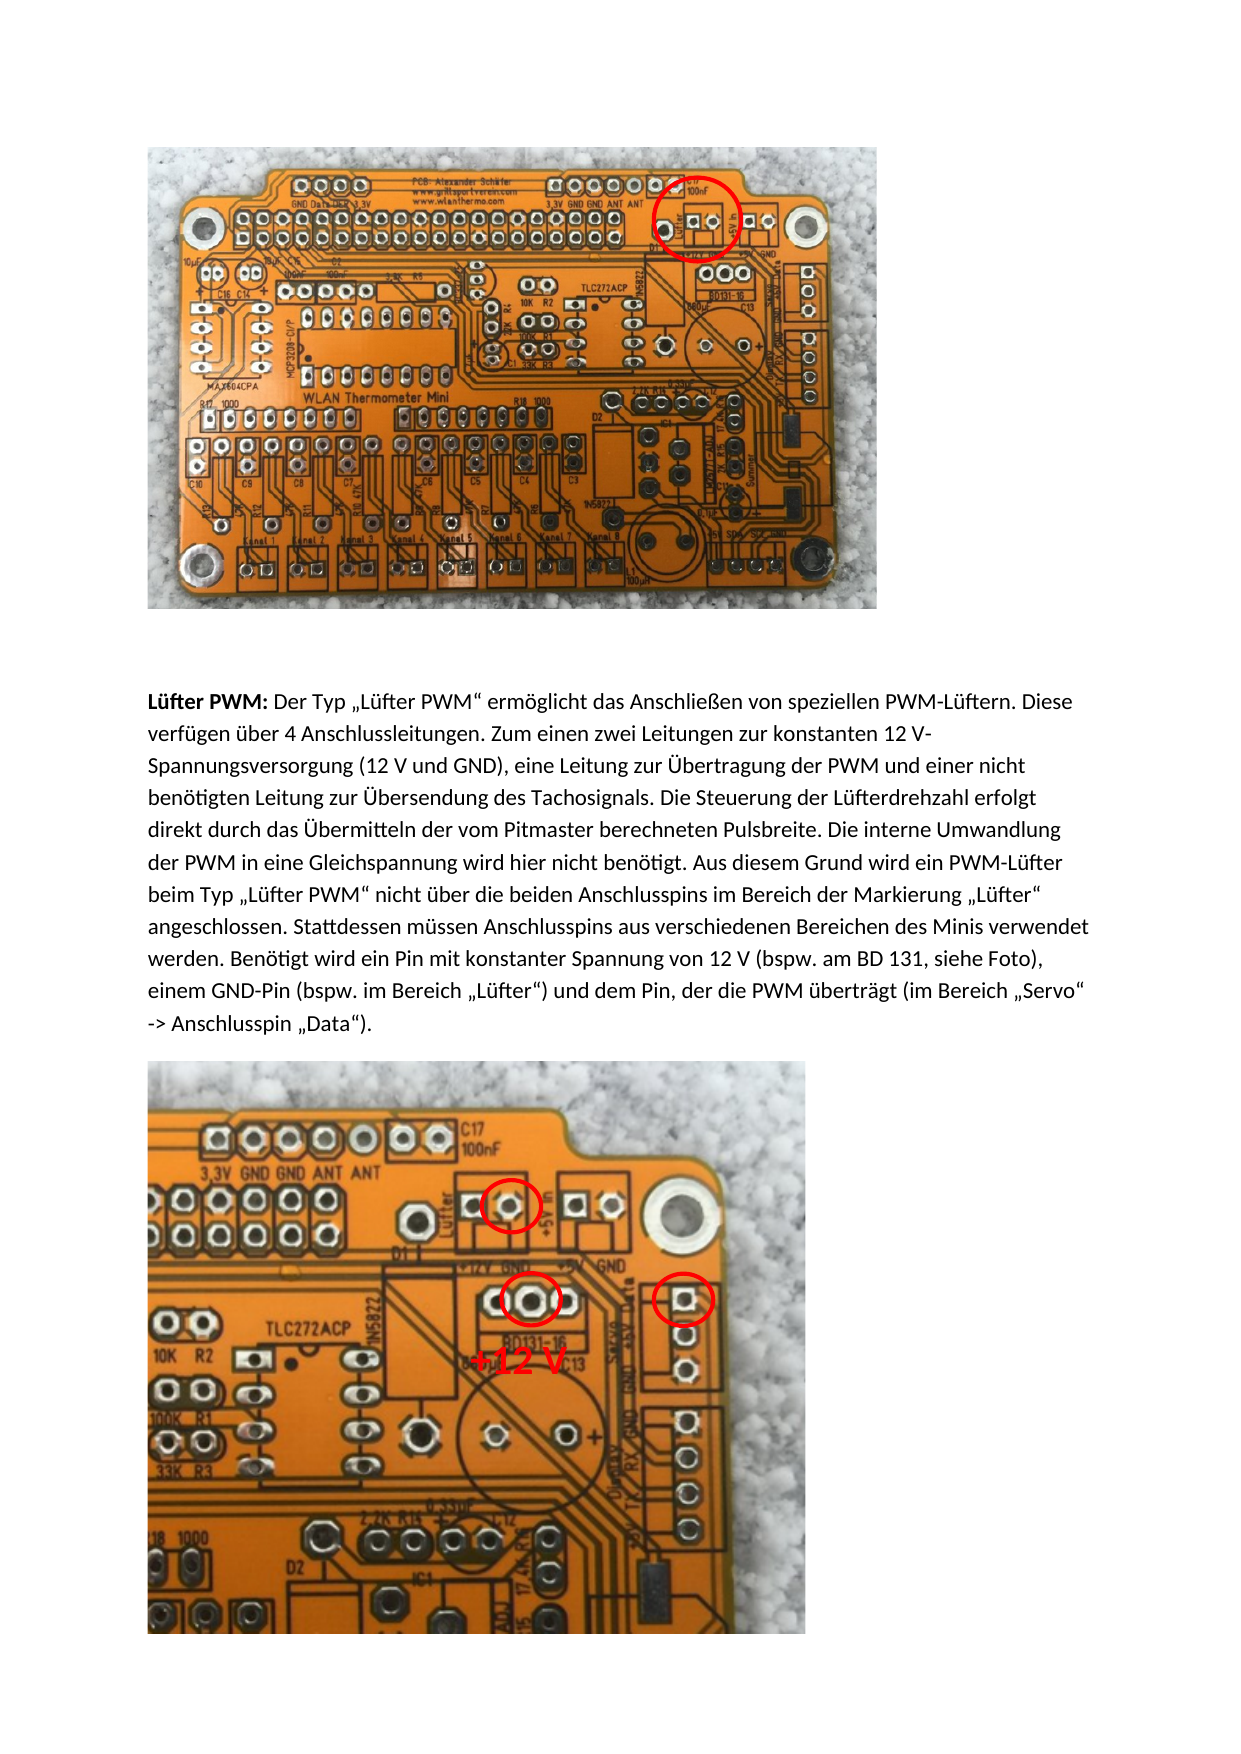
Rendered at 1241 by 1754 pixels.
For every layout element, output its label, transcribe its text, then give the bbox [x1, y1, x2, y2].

picture [147, 147, 877, 609]
text Lüfter PWM: Der Typ „Lüfter PWM“ ermöglicht das Anschließen von speziellen PWM-Lüftern. Diese verfügen über 4 Anschlussleitungen. Zum einen zwei Leitungen zur konstanten 12 V-Spannungsversorgung (12 V und GND), eine Leitung zur Übertragung der PWM und einer nicht benötigten Leitung zur Übersendung des Tachosignals. Die Steuerung der Lüfterdrehzahl erfolgt direkt durch das Übermitteln der vom Pitmaster berechneten Pulsbreite. Die interne Umwandlung der PWM in eine Gleichspannung wird hier nicht benötigt. Aus diesem Grund wird ein PWM-Lüfter beim Typ „Lüfter PWM“ nicht über die beiden Anschlusspins im Bereich der Markierung „Lüfter“ angeschlossen. Stattdessen müssen Anschlusspins aus verschiedenen Bereichen des Minis verwendet werden. Benötigt wird ein Pin mit konstanter Spannung von 12 V (bspw. am BD 131, siehe Foto), einem GND-Pin (bspw. im Bereich „Lüfter“) und dem Pin, der die PWM überträgt (im Bereich „Servo“ -> Anschlusspin „Data“). [148, 687, 1093, 1037]
picture [147, 1061, 806, 1634]
